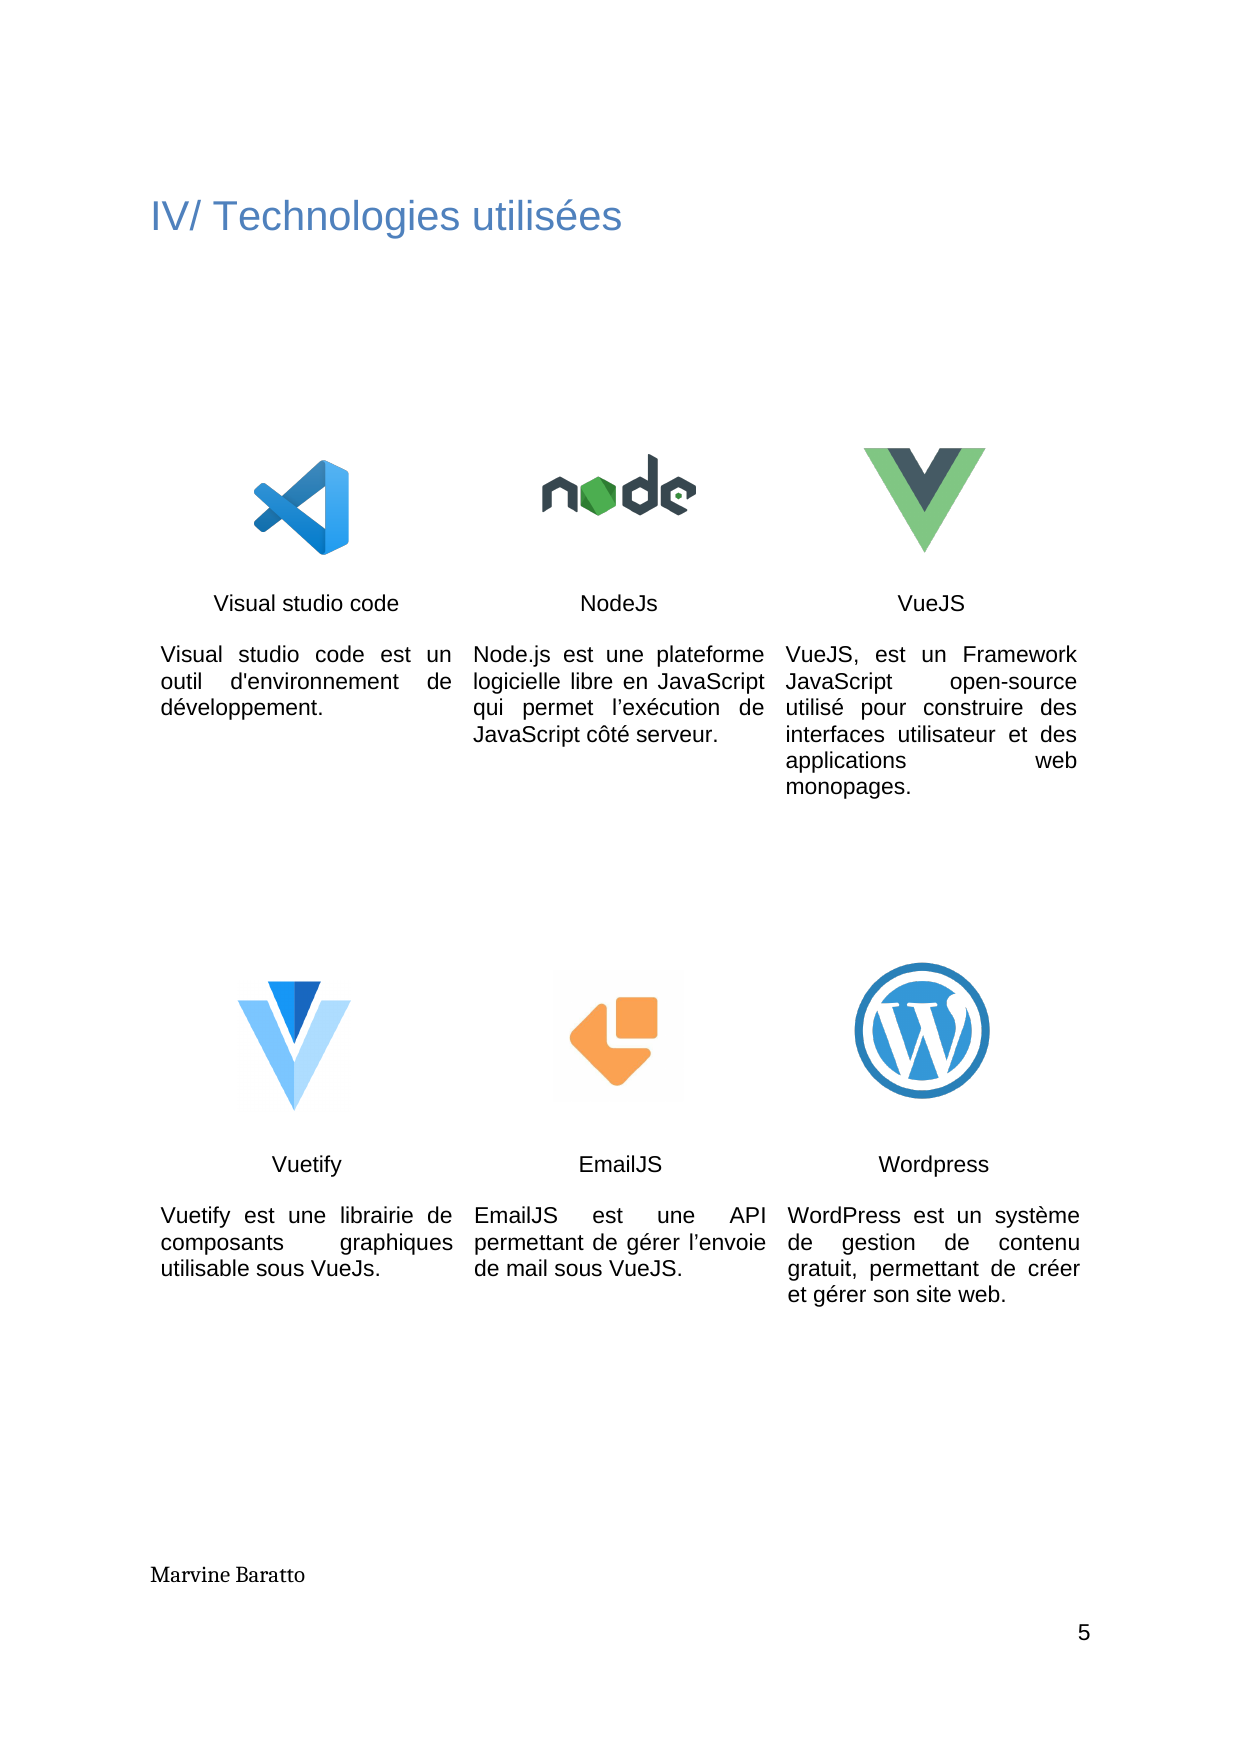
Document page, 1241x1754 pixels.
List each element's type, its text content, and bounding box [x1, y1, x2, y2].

table_cell VueJS, est un Framework JavaScript open-source utilisé pour construire des interfaces utilisateur et des applications web monopages. [775, 631, 1087, 810]
table_cell NodeJs [463, 580, 775, 631]
table_cell WordPress est un système de gestion de contenu gratuit, permettant de créer et gérer son site web. [777, 1192, 1091, 1318]
table_cell Wordpress [777, 1141, 1091, 1192]
table_header [464, 931, 777, 1141]
subtitle IV/ Technologies utilisées [150, 192, 1090, 239]
table_cell Visual studio code est un outil d'environnement de développement. [150, 631, 462, 810]
table_cell Visual studio code [150, 580, 462, 631]
table_header [463, 410, 775, 580]
table_cell Vuetify [150, 1141, 463, 1192]
table_cell EmailJS est une API permettant de gérer l’envoie de mail sous VueJS. [464, 1192, 777, 1318]
table_header [150, 931, 463, 1141]
table_cell VueJS [775, 580, 1087, 631]
table_cell EmailJS [464, 1141, 777, 1192]
table_cell Node.js est une plateforme logicielle libre en JavaScript qui permet l’exécution de JavaScript côté serveur. [463, 631, 775, 810]
table_header [150, 410, 462, 580]
picture [553, 970, 684, 1102]
table_header [775, 410, 1087, 580]
table_cell Vuetify est une librairie de composants graphiques utilisable sous VueJs. [150, 1192, 463, 1318]
picture [542, 415, 696, 570]
picture [855, 425, 994, 564]
table_header [777, 931, 1091, 1141]
picture [236, 980, 352, 1112]
picture [822, 930, 1022, 1131]
picture [254, 460, 349, 555]
